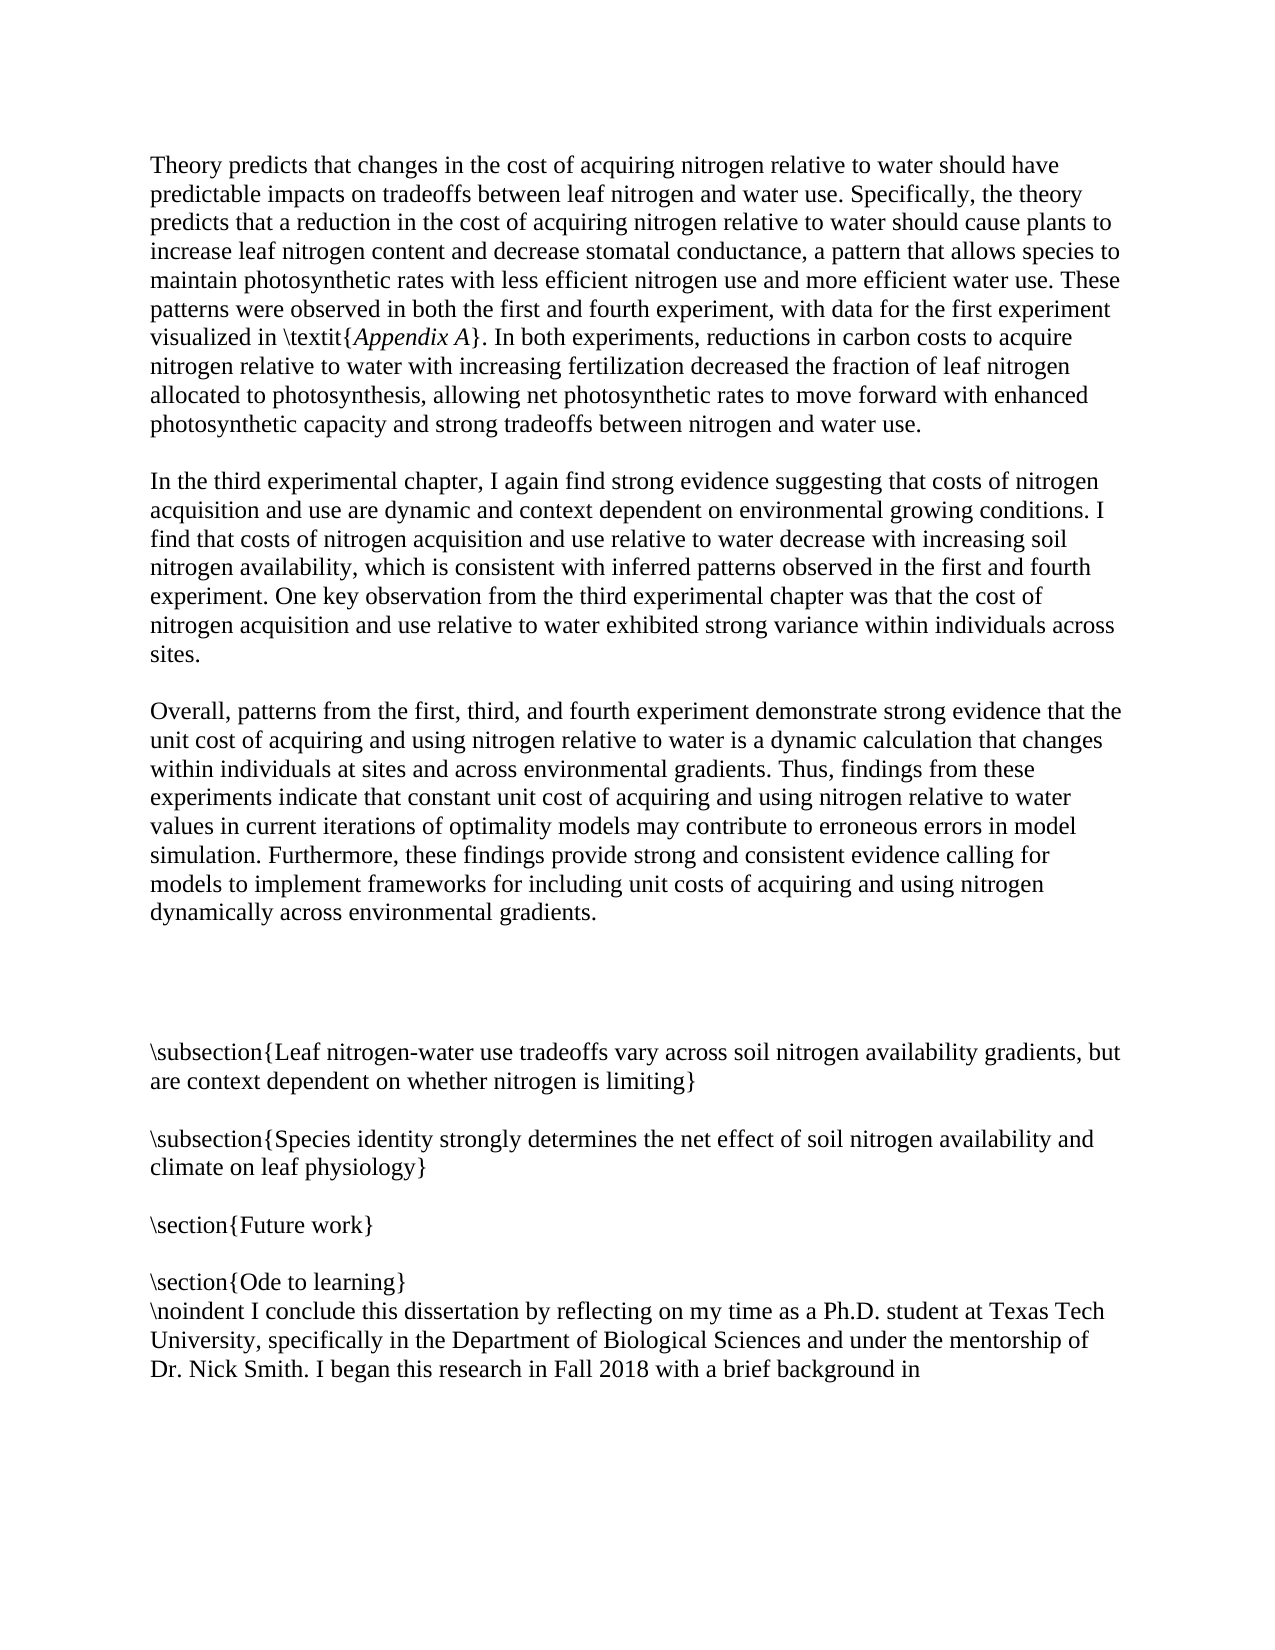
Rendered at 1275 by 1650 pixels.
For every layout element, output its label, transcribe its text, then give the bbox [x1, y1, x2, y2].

text \section{Ode to learning} [150, 1267, 1125, 1296]
text \subsection{Species identity strongly determines the net effect of soil nitrogen availability and climate on leaf physiology} [150, 1124, 1125, 1181]
text In the third experimental chapter, I again find strong evidence suggesting that costs of nitrogen acquisition and use are dynamic and context dependent on environmental growing conditions. I find that costs of nitrogen acquisition and use relative to water decrease with increasing soil nitrogen availability, which is consistent with inferred patterns observed in the first and fourth experiment. One key observation from the third experimental chapter was that the cost of nitrogen acquisition and use relative to water exhibited strong variance within individuals across sites. [150, 466, 1125, 667]
text \noindent I conclude this dissertation by reflecting on my time as a Ph.D. student at Texas Tech University, specifically in the Department of Biological Sciences and under the mentorship of Dr. Nick Smith. I began this research in Fall 2018 with a brief background in [150, 1296, 1125, 1382]
text \section{Future work} [150, 1210, 1125, 1239]
text \subsection{Leaf nitrogen-water use tradeoffs vary across soil nitrogen availability gradients, but are context dependent on whether nitrogen is limiting} [150, 1037, 1125, 1095]
text Overall, patterns from the first, third, and fourth experiment demonstrate strong evidence that the unit cost of acquiring and using nitrogen relative to water is a dynamic calculation that changes within individuals at sites and across environmental gradients. Thus, findings from these experiments indicate that constant unit cost of acquiring and using nitrogen relative to water values in current iterations of optimality models may contribute to erroneous errors in model simulation. Furthermore, these findings provide strong and consistent evidence calling for models to implement frameworks for including unit costs of acquiring and using nitrogen dynamically across environmental gradients. [150, 696, 1125, 926]
text Theory predicts that changes in the cost of acquiring nitrogen relative to water should have predictable impacts on tradeoffs between leaf nitrogen and water use. Specifically, the theory predicts that a reduction in the cost of acquiring nitrogen relative to water should cause plants to increase leaf nitrogen content and decrease stomatal conductance, a pattern that allows species to maintain photosynthetic rates with less efficient nitrogen use and more efficient water use. These patterns were observed in both the first and fourth experiment, with data for the first experiment visualized in \textit{Appendix A}. In both experiments, reductions in carbon costs to acquire nitrogen relative to water with increasing fertilization decreased the fraction of leaf nitrogen allocated to photosynthesis, allowing net photosynthetic rates to move forward with enhanced photosynthetic capacity and strong tradeoffs between nitrogen and water use. [150, 150, 1125, 437]
